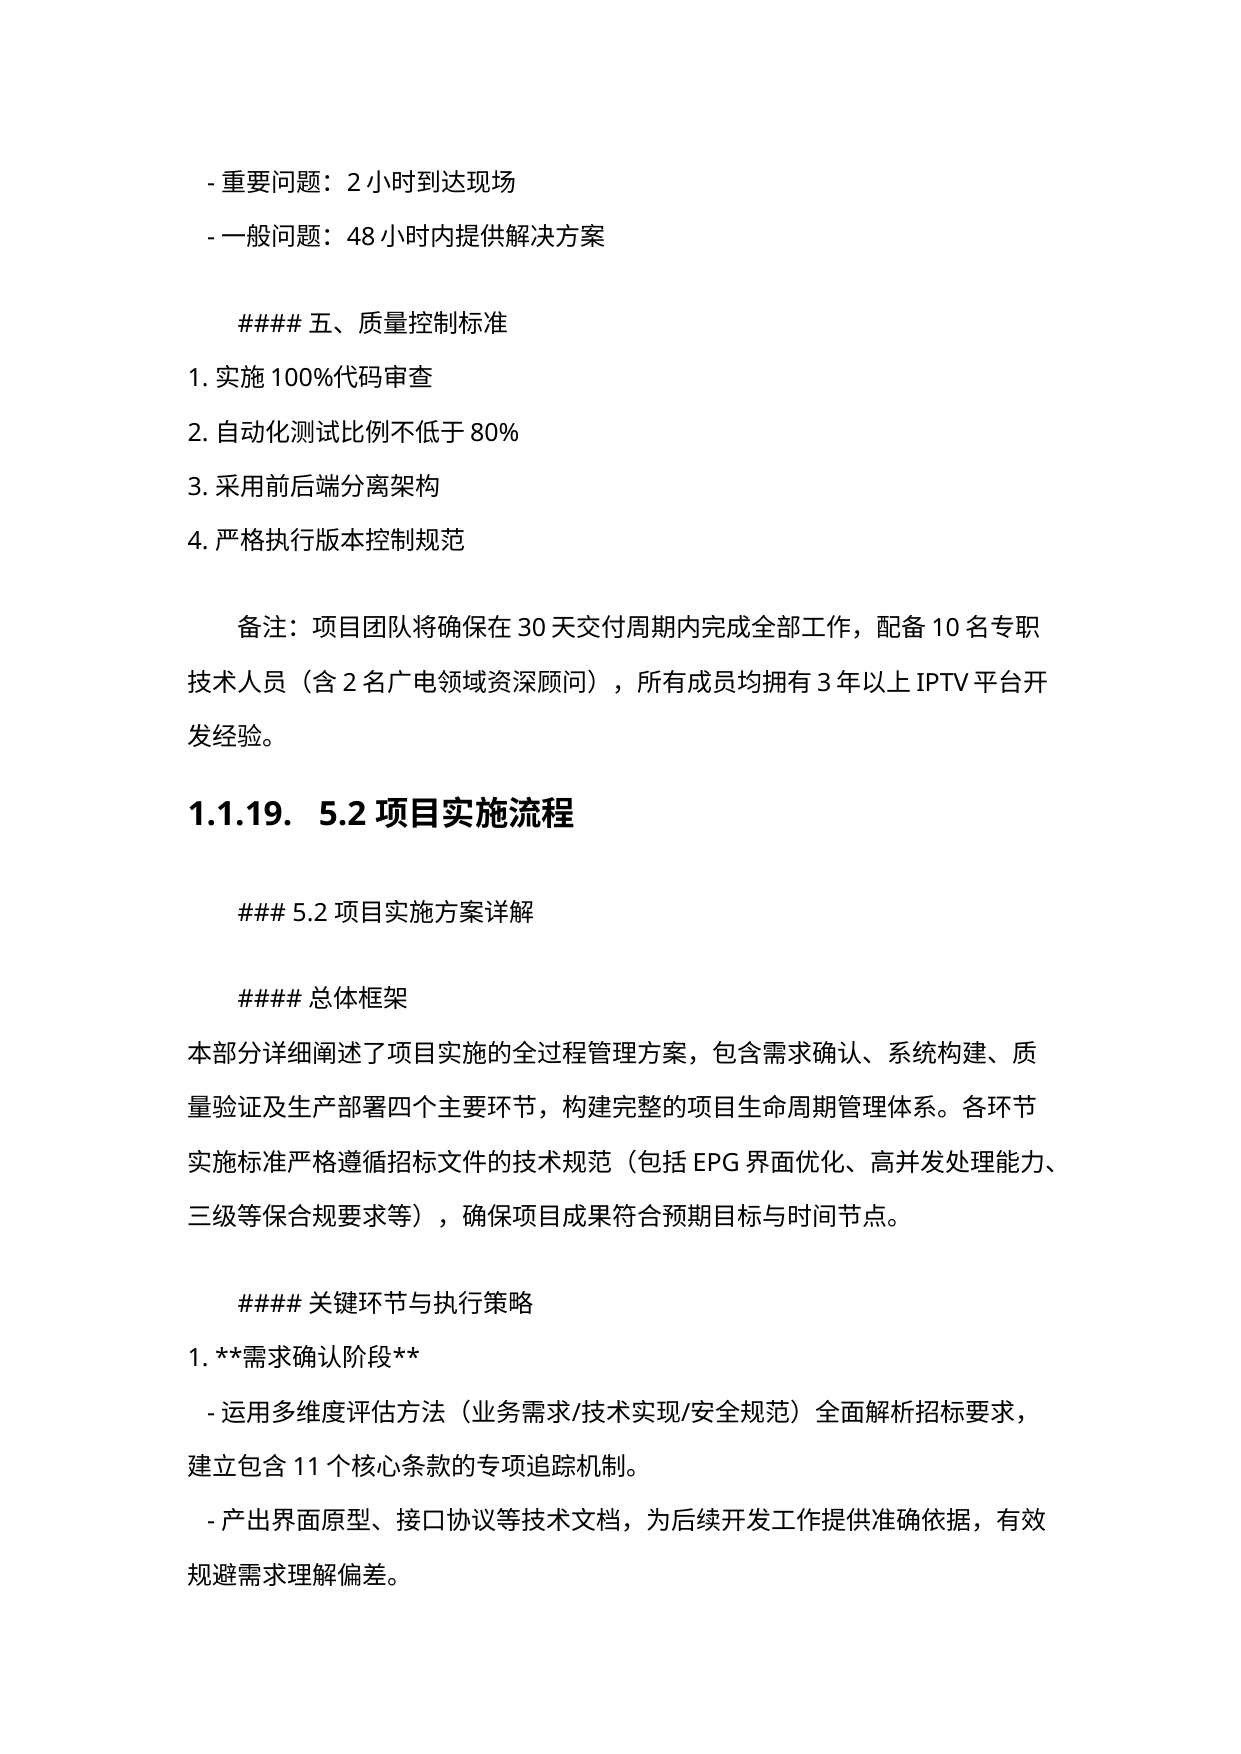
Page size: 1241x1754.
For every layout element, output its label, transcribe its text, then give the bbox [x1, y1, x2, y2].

text #### 总体框架 本部分详细阐述了项目实施的全过程管理方案，包含需求确认、系统构建、质量验证及生产部署四个主要环节，构建完整的项目生命周期管理体系。各环节实施标准严格遵循招标文件的技术规范（包括EPG界面优化、高并发处理能力、三级等保合规要求等），确保项目成果符合预期目标与时间节点。 [187, 979, 1053, 1233]
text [187, 162, 1053, 253]
text 5.2 项目实施流程 [187, 787, 1053, 835]
text #### 五、质量控制标准 1. 实施100%代码审查 2. 自动化测试比例不低于80% 3. 采用前后端分离架构 4. 严格执行版本控制规范 [187, 303, 1053, 557]
text ### 5.2 项目实施方案详解 [187, 892, 1053, 928]
text 备注：项目团队将确保在30天交付周期内完成全部工作，配备10名专职技术人员（含2名广电领域资深顾问），所有成员均拥有3年以上IPTV平台开发经验。 [187, 608, 1053, 753]
text #### 关键环节与执行策略 1. **需求确认阶段** - 运用多维度评估方法（业务需求/技术实现/安全规范）全面解析招标要求，建立包含11个核心条款的专项追踪机制。 - 产出界面原型、接口协议等技术文档，为后续开发工作提供准确依据，有效规避需求理解偏差。 [187, 1283, 1053, 1591]
